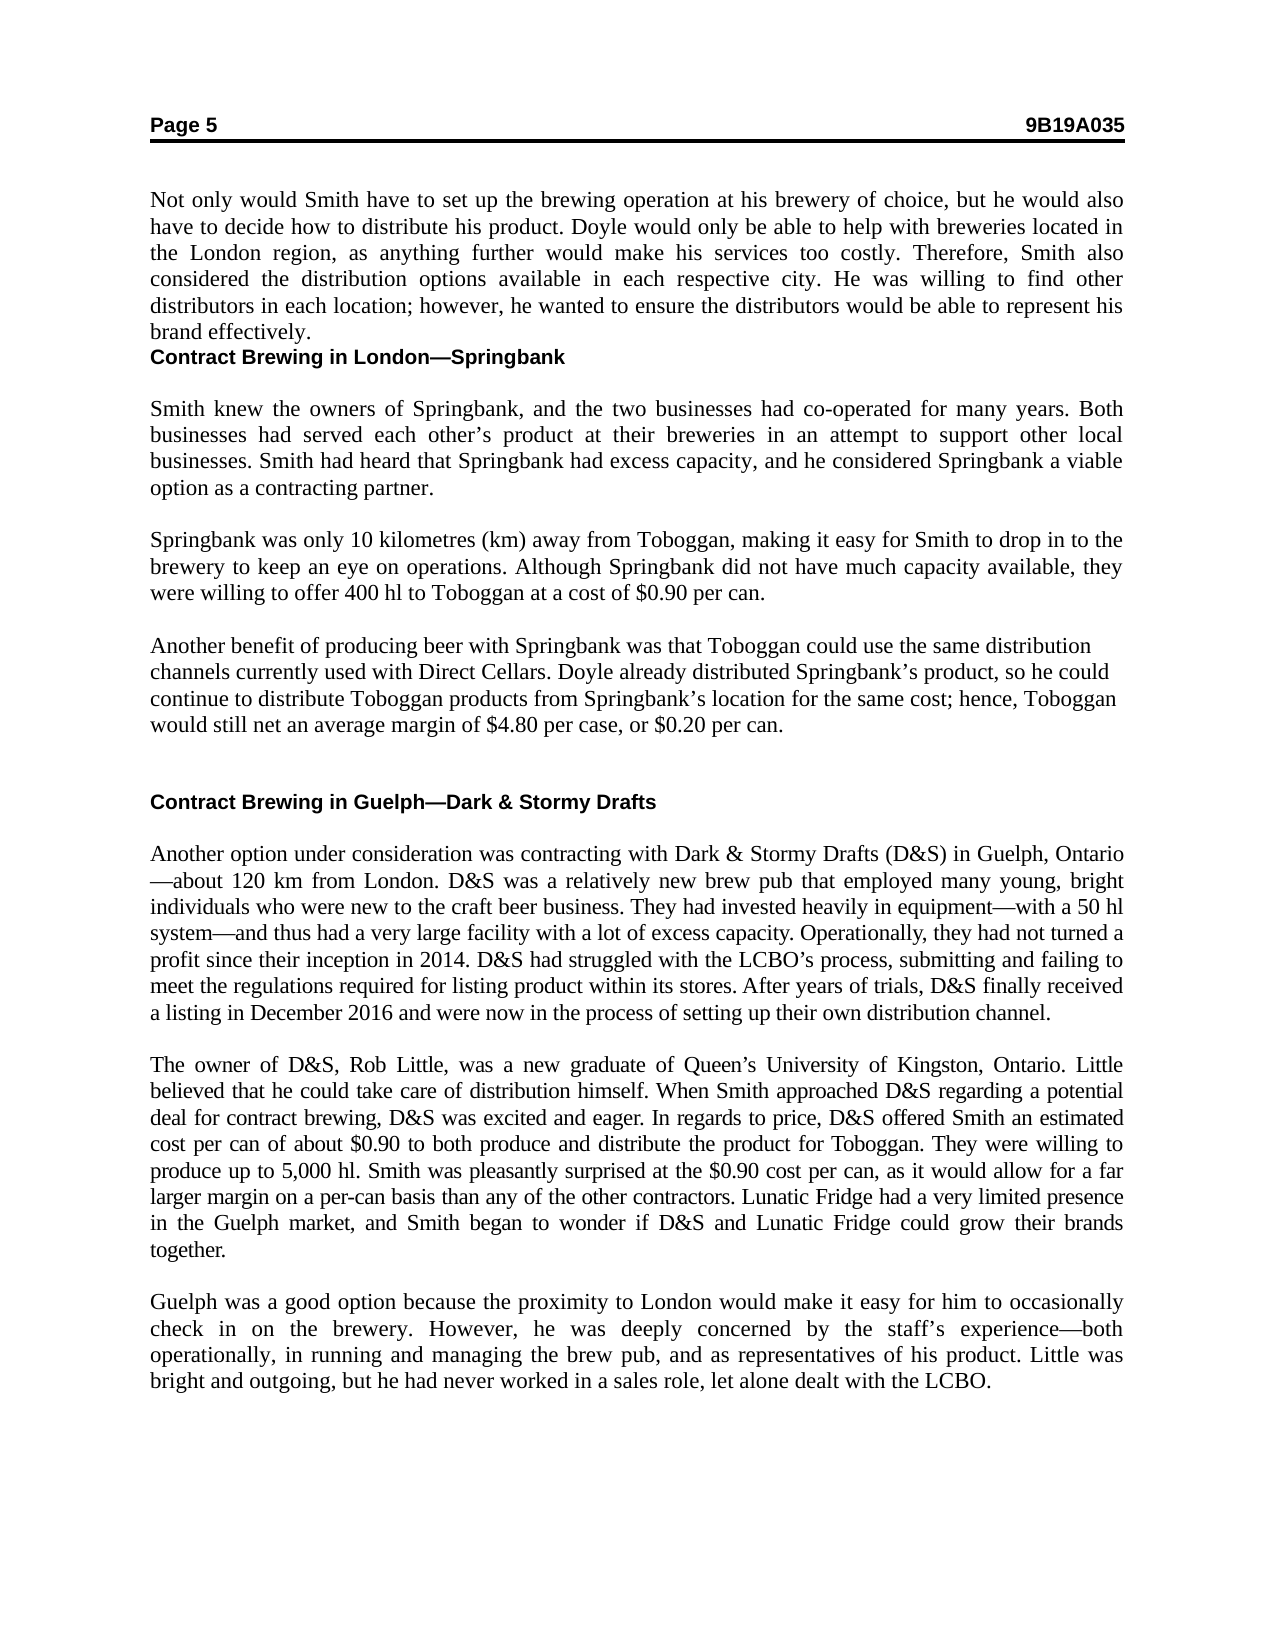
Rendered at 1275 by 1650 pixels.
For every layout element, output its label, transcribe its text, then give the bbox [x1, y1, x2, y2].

text Guelph was a good option because the proximity to London would make it easy for him to occasionally check in on the brewery. However, he was deeply concerned by the staff’s experience—both operationally, in running and managing the brew pub, and as representatives of his product. Little was bright and outgoing, but he had never worked in a sales role, let alone dealt with the LCBO. [150, 1288, 1125, 1394]
text Springbank was only 10 kilometres (km) away from Toboggan, making it easy for Smith to drop in to the brewery to keep an eye on operations. Although Springbank did not have much capacity available, they were willing to offer 400 hl to Toboggan at a cost of $0.90 per can. [150, 527, 1125, 606]
text Contract Brewing in London—Springbank [150, 344, 1125, 368]
text Another option under consideration was contracting with Dark & Stormy Drafts (D&S) in Guelph, Ontario—about 120 km from London. D&S was a relatively new brew pub that employed many young, bright individuals who were new to the craft beer business. They had invested heavily in equipment—with a 50 hl system—and thus had a very large facility with a lot of excess capacity. Operationally, they had not turned a profit since their inception in 2014. D&S had struggled with the LCBO’s process, submitting and failing to meet the regulations required for listing product within its stores. After years of trials, D&S finally received a listing in December 2016 and were now in the process of setting up their own distribution channel. [150, 840, 1125, 1025]
text Another benefit of producing beer with Springbank was that Toboggan could use the same distribution channels currently used with Direct Cellars. Doyle already distributed Springbank’s product, so he could continue to distribute Toboggan products from Springbank’s location for the same cost; hence, Toboggan would still net an average margin of $4.80 per case, or $0.20 per can. [150, 632, 1125, 737]
text The owner of D&S, Rob Little, was a new graduate of Queen’s University of Kingston, Ontario. Little believed that he could take care of distribution himself. When Smith approached D&S regarding a potential deal for contract brewing, D&S was excited and eager. In regards to price, D&S offered Smith an estimated cost per can of about $0.90 to both produce and distribute the product for Toboggan. They were willing to produce up to 5,000 hl. Smith was pleasantly surprised at the $0.90 cost per can, as it would allow for a far larger margin on a per-can basis than any of the other contractors. Lunatic Fridge had a very limited presence in the Guelph market, and Smith began to wonder if D&S and Lunatic Fridge could grow their brands together. [150, 1051, 1125, 1262]
text Not only would Smith have to set up the brewing operation at his brewery of choice, but he would also have to decide how to distribute his product. Doyle would only be able to help with breweries located in the London region, as anything further would make his services too costly. Therefore, Smith also considered the distribution options available in each respective city. He was willing to find other distributors in each location; however, he wanted to ensure the distributors would be able to represent his brand effectively. [150, 186, 1125, 344]
text Smith knew the owners of Springbank, and the two businesses had co-operated for many years. Both businesses had served each other’s product at their breweries in an attempt to support other local businesses. Smith had heard that Springbank had excess capacity, and he considered Springbank a viable option as a contracting partner. [150, 395, 1125, 500]
text Contract Brewing in Guelph—Dark & Stormy Drafts [150, 790, 1125, 814]
